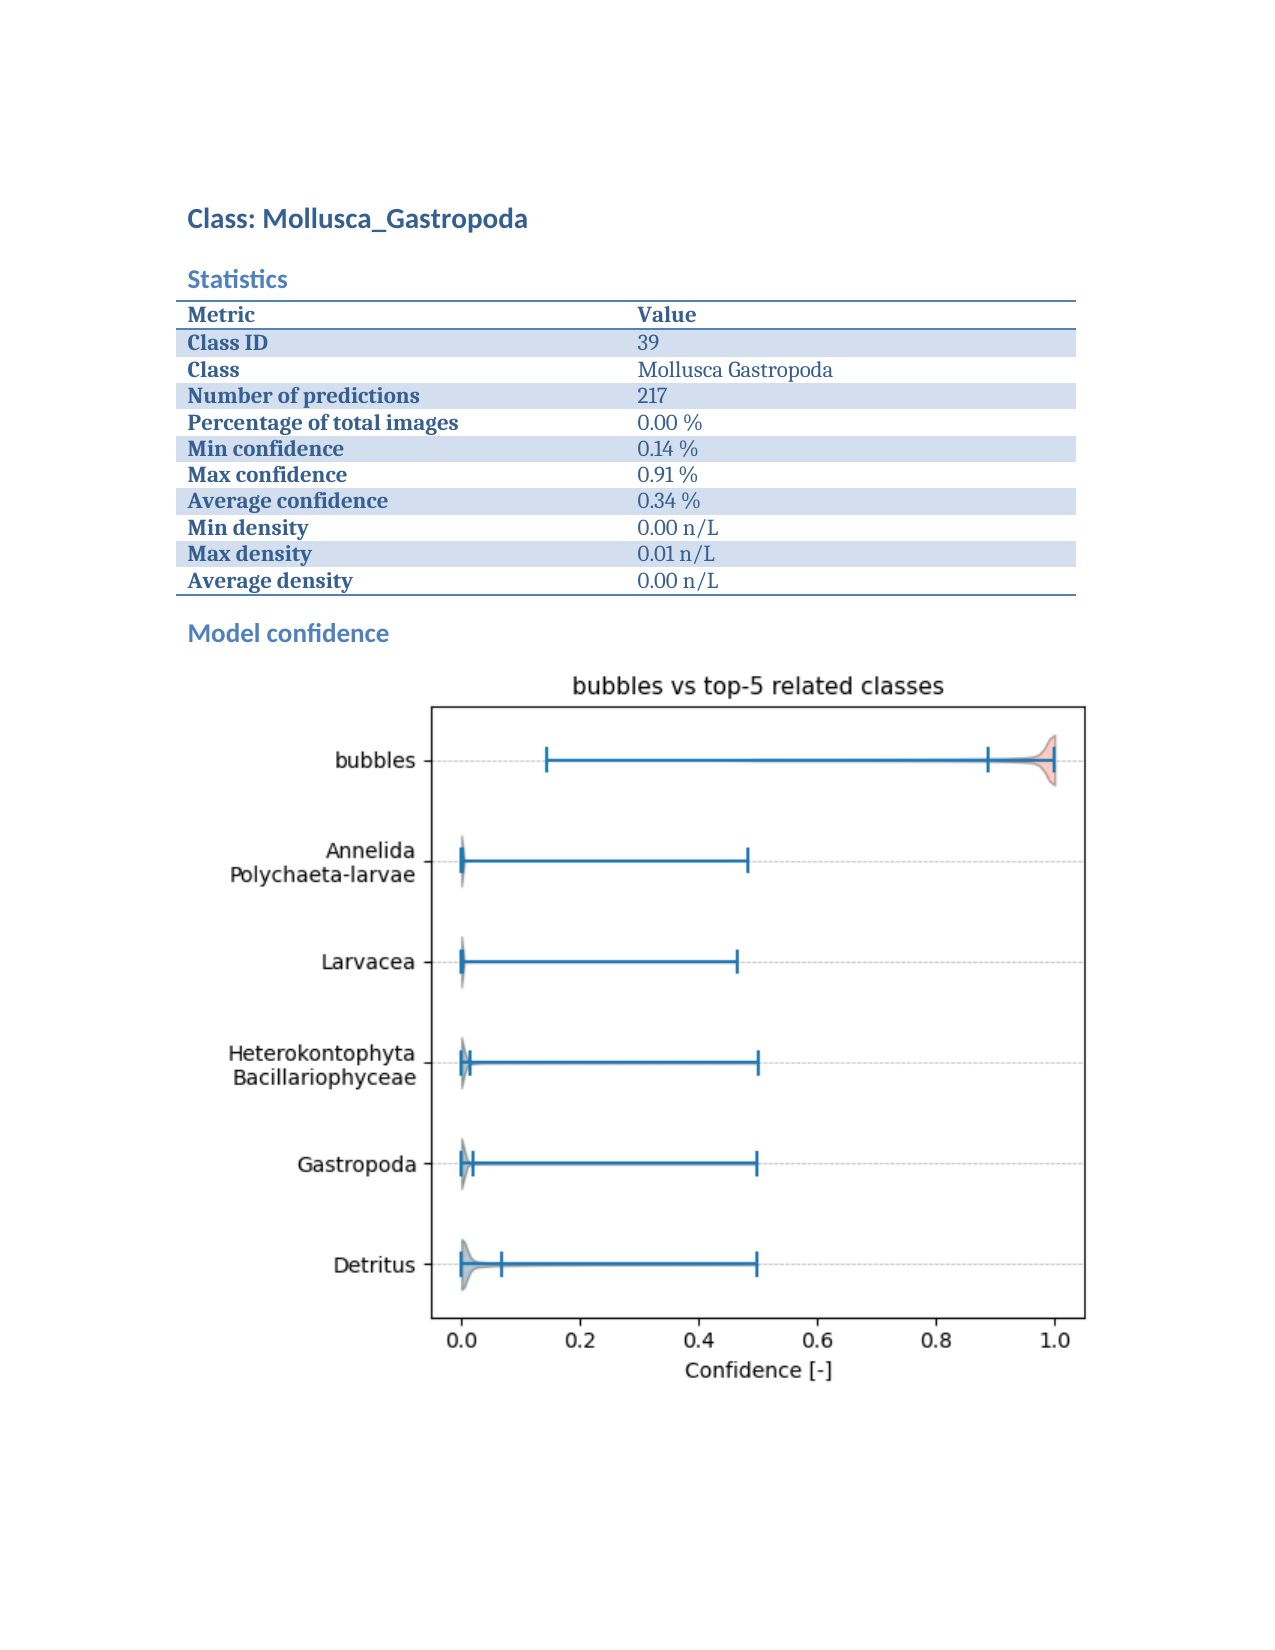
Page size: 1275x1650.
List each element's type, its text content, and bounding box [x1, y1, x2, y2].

table_cell Min density [176, 515, 626, 541]
table_cell 0.34 % [626, 488, 1076, 515]
table_cell Mollusca Gastropoda [626, 357, 1076, 383]
picture [206, 654, 1107, 1405]
subtitle Model confidence [187, 617, 1087, 650]
table_cell 0.01 n/L [626, 541, 1076, 567]
table_cell 217 [626, 383, 1076, 409]
table_cell 39 [626, 330, 1076, 357]
table_cell Max density [176, 541, 626, 567]
table_cell 0.00 n/L [626, 515, 1076, 541]
table_cell Class [176, 357, 626, 383]
subtitle Class: Mollusca_Gastropoda [187, 200, 1087, 236]
table_cell Max confidence [176, 462, 626, 488]
table_cell Number of predictions [176, 383, 626, 409]
table_cell 0.00 % [626, 409, 1076, 436]
table_cell Min confidence [176, 436, 626, 462]
subtitle Statistics [187, 262, 1087, 295]
table_header Metric [176, 302, 626, 328]
table_cell Average density [176, 568, 626, 594]
table_cell 0.14 % [626, 436, 1076, 462]
table_cell Percentage of total images [176, 409, 626, 436]
table_cell Average confidence [176, 488, 626, 515]
table_cell 0.00 n/L [626, 568, 1076, 594]
table_header Value [626, 302, 1076, 328]
table_cell Class ID [176, 330, 626, 357]
table_cell 0.91 % [626, 462, 1076, 488]
